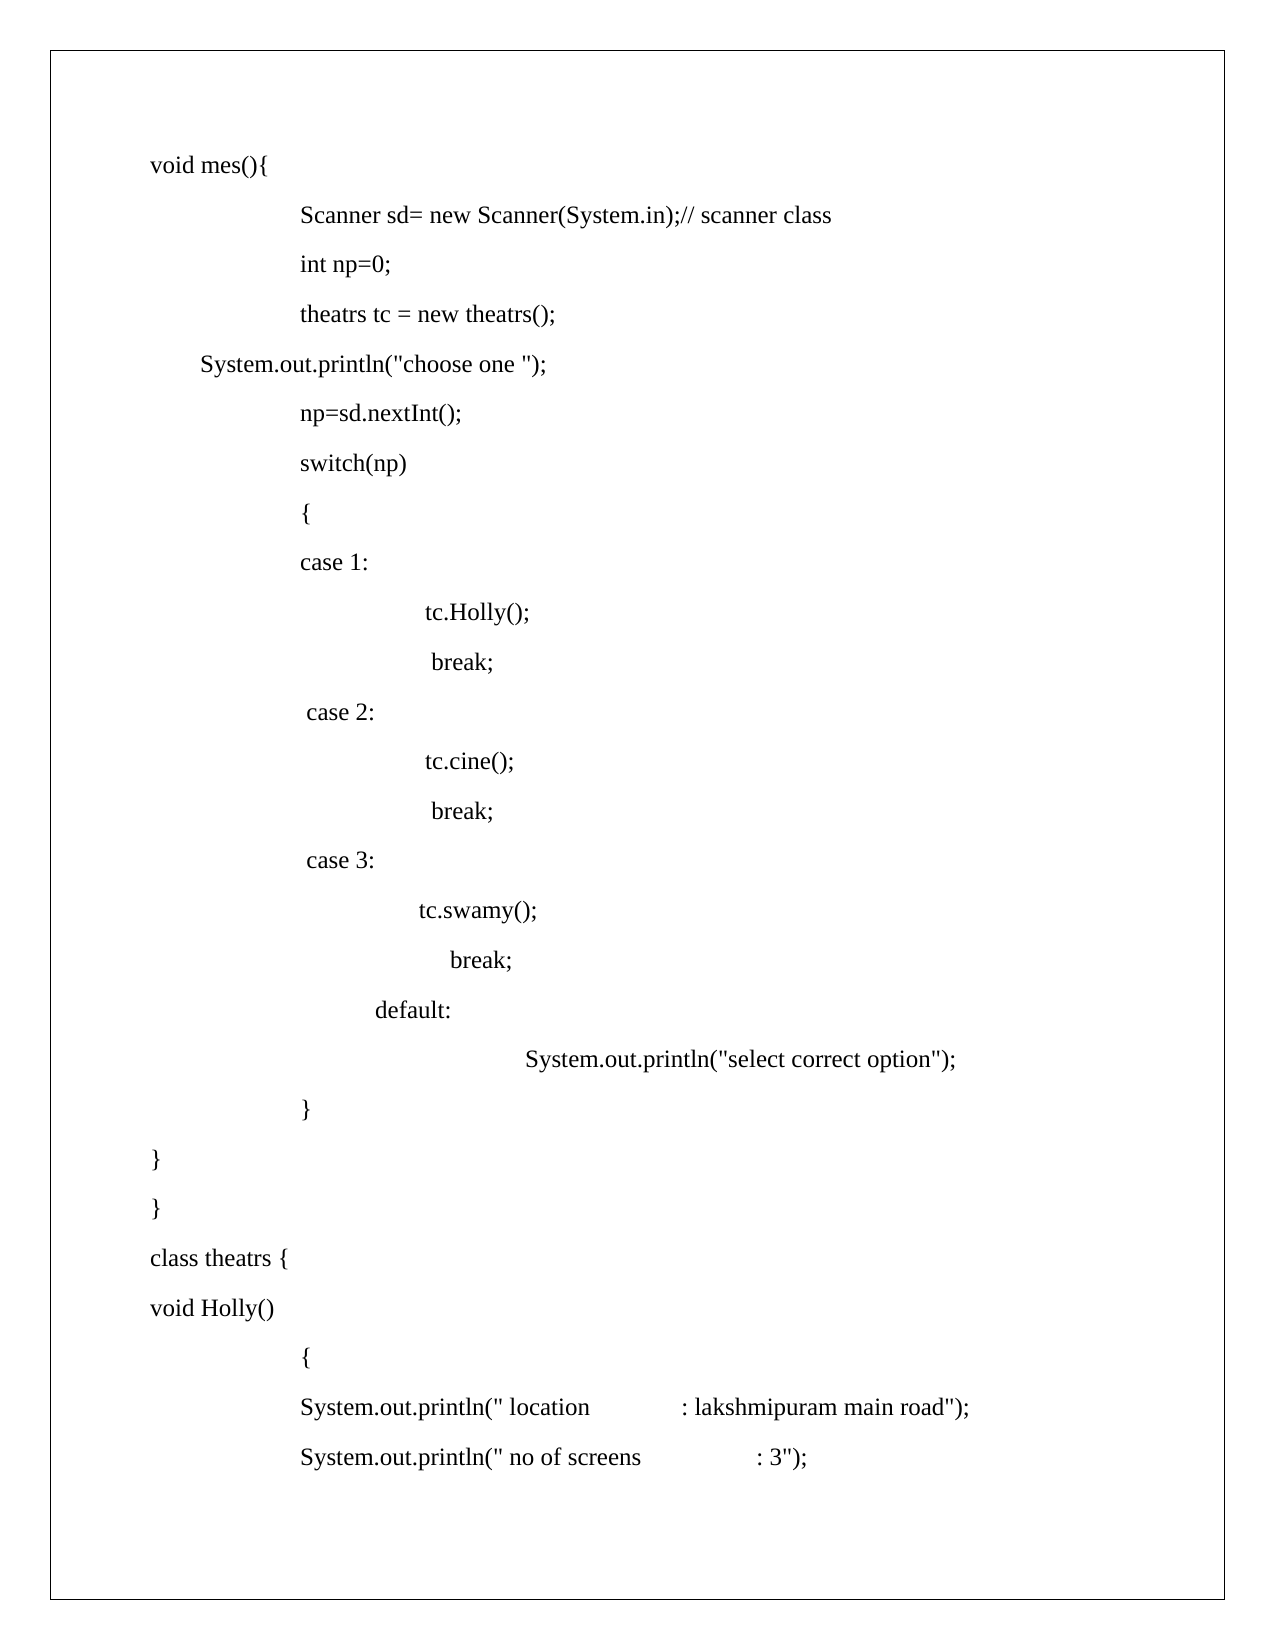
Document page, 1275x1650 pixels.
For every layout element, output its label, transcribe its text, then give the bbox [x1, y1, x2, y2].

text Scanner sd= new Scanner(System.in);// scanner class [150, 200, 1125, 228]
text np=sd.nextInt(); [150, 398, 1125, 427]
text void mes(){ [150, 150, 1125, 179]
text case 1: [150, 547, 1125, 576]
text tc.Holly(); [150, 597, 1125, 626]
text } [150, 1094, 1125, 1123]
text class theatrs { [150, 1243, 1125, 1272]
text } [150, 1193, 1125, 1222]
text { [150, 1342, 1125, 1371]
text void Holly() [150, 1293, 1125, 1322]
text default: [150, 995, 1125, 1023]
text System.out.println(" no of screens : 3"); [150, 1442, 1125, 1471]
text switch(np) [150, 448, 1125, 477]
text tc.cine(); [150, 746, 1125, 775]
text System.out.println("select correct option"); [150, 1044, 1125, 1073]
text int np=0; [150, 249, 1125, 278]
text case 3: [150, 846, 1125, 874]
text break; [150, 945, 1125, 974]
text break; [150, 647, 1125, 676]
text System.out.println(" location : lakshmipuram main road"); [150, 1392, 1125, 1421]
text theatrs tc = new theatrs(); [150, 299, 1125, 328]
text break; [150, 796, 1125, 825]
text { [150, 498, 1125, 527]
text System.out.println("choose one "); [150, 349, 1125, 377]
text case 2: [150, 697, 1125, 725]
text } [150, 1144, 1125, 1172]
text tc.swamy(); [150, 895, 1125, 924]
